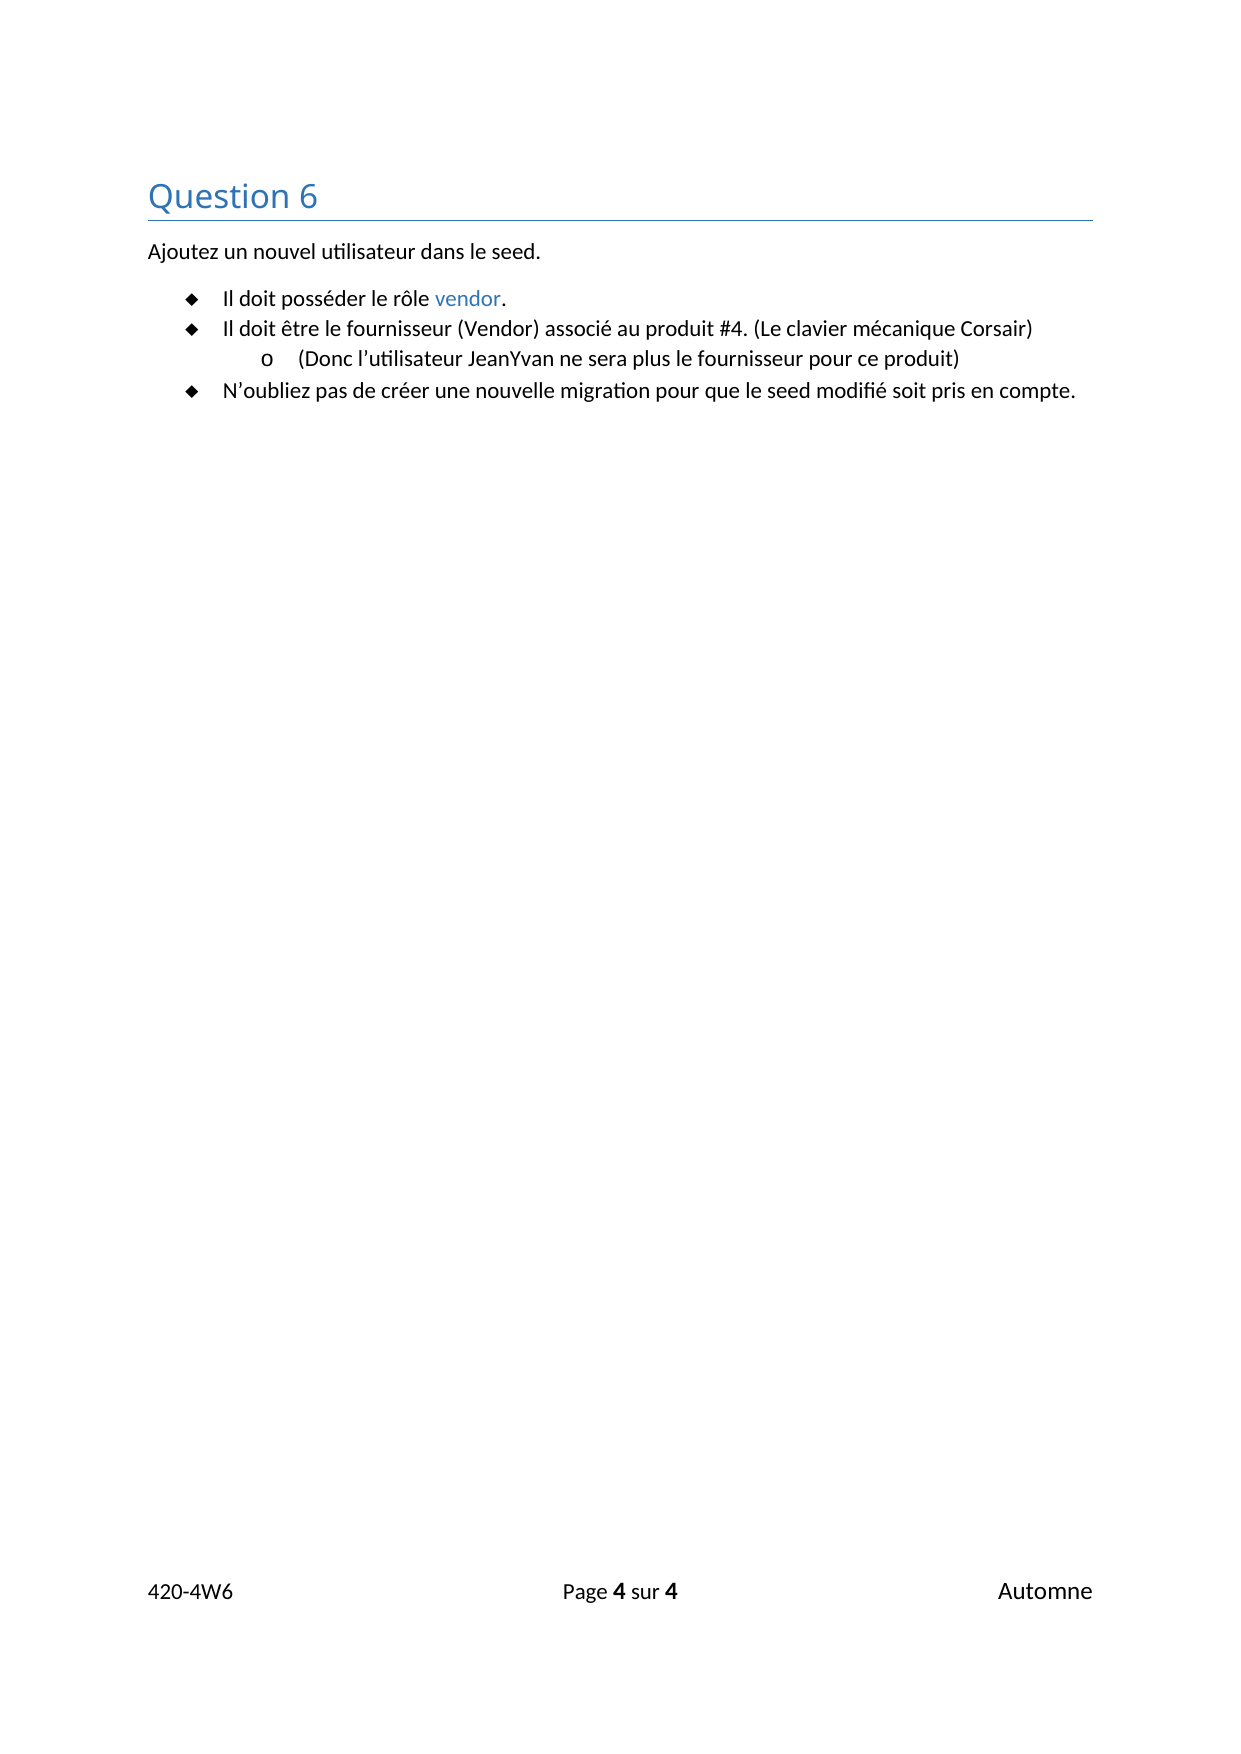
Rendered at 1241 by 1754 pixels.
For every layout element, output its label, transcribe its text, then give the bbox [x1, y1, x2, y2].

list N’oubliez pas de créer une nouvelle migration pour que le seed modifié soit pris en compte. [185, 376, 1093, 404]
subtitle Question 6 [148, 173, 1093, 220]
list Il doit posséder le rôle vendor. [185, 284, 1093, 312]
list Il doit être le fournisseur (Vendor) associé au produit #4. (Le clavier mécanique Corsair) [185, 314, 1093, 342]
list (Donc l’utilisateur JeanYvan ne sera plus le fournisseur pour ce produit) [260, 344, 1093, 374]
text Ajoutez un nouvel utilisateur dans le seed. [148, 237, 1093, 265]
